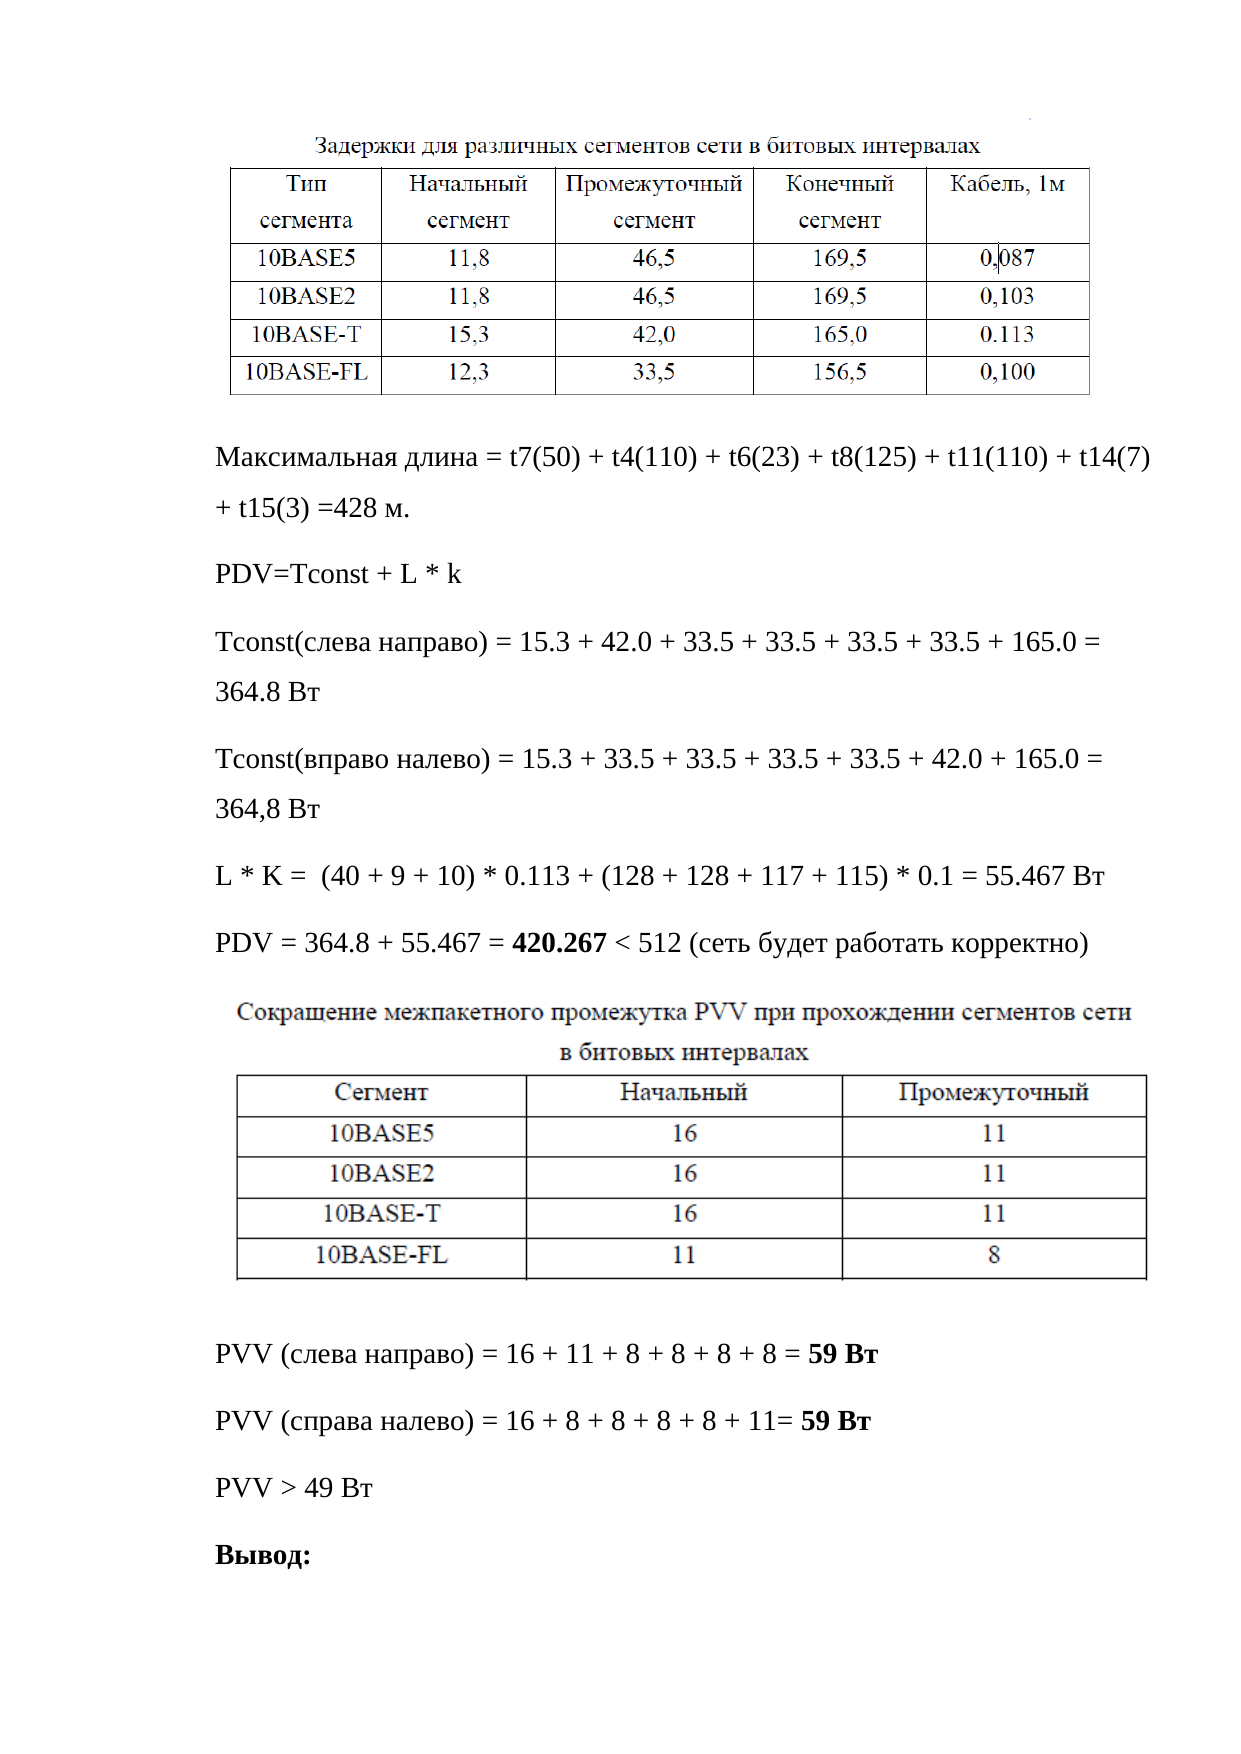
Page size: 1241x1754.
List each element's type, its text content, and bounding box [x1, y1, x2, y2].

text PVV > 49 Вт [215, 1470, 1152, 1504]
text Тconst(слева направо) = 15.3 + 42.0 + 33.5 + 33.5 + 33.5 + 33.5 + 165.0 = 364.8 Вт [215, 624, 1152, 707]
text PDV = 364.8 + 55.467 = 420.267 < 512 (сеть будет работать корректно) [215, 925, 1152, 959]
text L * K = (40 + 9 + 10) * 0.113 + (128 + 128 + 117 + 115) * 0.1 = 55.467 Вт [215, 858, 1152, 892]
text Вывод: [215, 1537, 1152, 1571]
text Тconst(вправо налево) = 15.3 + 33.5 + 33.5 + 33.5 + 33.5 + 42.0 + 165.0 = 364,8 Вт [215, 741, 1152, 825]
picture [214, 118, 1104, 409]
text Максимальная длина = t7(50) + t4(110) + t6(23) + t8(125) + t11(110) + t14(7) + t15(3) =428 м. [215, 439, 1152, 523]
text PVV (слева направо) = 16 + 11 + 8 + 8 + 8 + 8 = 59 Вт [215, 1336, 1152, 1370]
picture [214, 992, 1190, 1306]
text PDV=Тconst + L * k [215, 557, 1152, 590]
text PVV (справа налево) = 16 + 8 + 8 + 8 + 8 + 11= 59 Вт [215, 1403, 1152, 1437]
